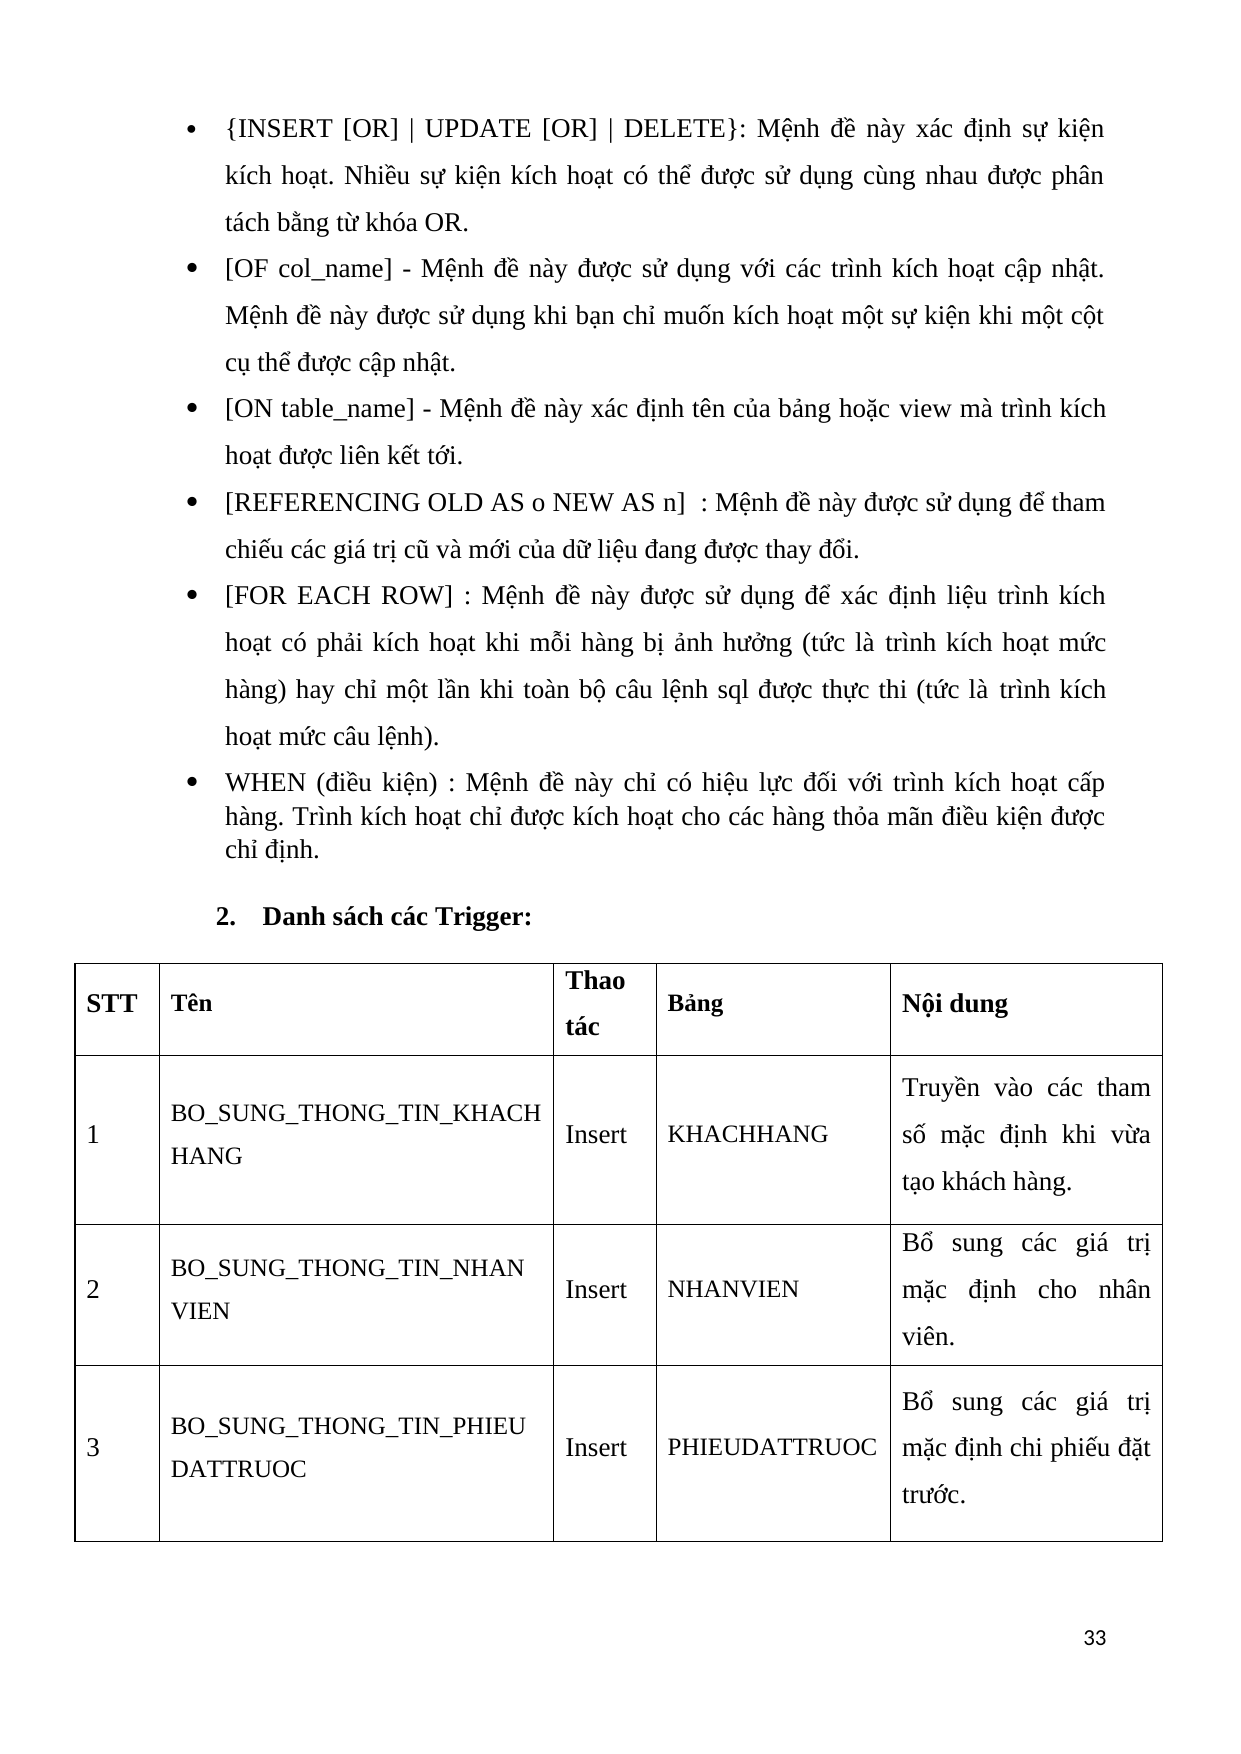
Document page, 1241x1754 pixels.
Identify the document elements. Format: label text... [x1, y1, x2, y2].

table_header STT [76, 964, 159, 1055]
list [OF col_name] - Mệnh đề này được sử dụng với các trình kích hoạt cập nhật. Mệnh đề này được sử dụng khi bạn chỉ muốn kích hoạt một sự kiện khi một cột cụ thể được cập nhật. [187, 252, 1106, 377]
table_header Tên [160, 964, 553, 1055]
table_cell BO_SUNG_THONG_TIN_NHANVIEN [160, 1225, 553, 1365]
table_cell Bổ sung các giá trị mặc định chi phiếu đặt trước. [891, 1366, 1162, 1541]
table_cell 1 [76, 1056, 159, 1224]
table_cell 3 [76, 1366, 159, 1541]
table_cell PHIEUDATTRUOC [657, 1366, 890, 1541]
table_header Nội dung [891, 964, 1162, 1055]
list WHEN (điều kiện) : Mệnh đề này chỉ có hiệu lực đối với trình kích hoạt cấp hàng. Trình kích hoạt chỉ được kích hoạt cho các hàng thỏa mãn điều kiện được chỉ định. [187, 766, 1106, 864]
table_cell BO_SUNG_THONG_TIN_KHACHHANG [160, 1056, 553, 1224]
table_cell Insert [554, 1056, 656, 1224]
list [FOR EACH ROW] : Mệnh đề này được sử dụng để xác định liệu trình kích hoạt có phải kích hoạt khi mỗi hàng bị ảnh hưởng (tức là trình kích hoạt mức hàng) hay chỉ một lần khi toàn bộ câu lệnh sql được thực thi (tức là trình kích hoạt mức câu lệnh). [187, 579, 1106, 751]
table_cell BO_SUNG_THONG_TIN_PHIEUDATTRUOC [160, 1366, 553, 1541]
list [ON table_name] - Mệnh đề này xác định tên của bảng hoặc view mà trình kích hoạt được liên kết tới. [187, 393, 1106, 471]
list Danh sách các Trigger: [216, 901, 1106, 932]
list {INSERT [OR] | UPDATE [OR] | DELETE}: Mệnh đề này xác định sự kiện kích hoạt. Nhiều sự kiện kích hoạt có thể được sử dụng cùng nhau được phân tách bằng từ khóa OR. [187, 112, 1106, 237]
table_header Bảng [657, 964, 890, 1055]
table_cell Bổ sung các giá trị mặc định cho nhân viên. [891, 1225, 1162, 1365]
table_header Thao tác [554, 964, 656, 1055]
table_cell Insert [554, 1366, 656, 1541]
table_cell Truyền vào các tham số mặc định khi vừa tạo khách hàng. [891, 1056, 1162, 1224]
table_cell NHANVIEN [657, 1225, 890, 1365]
table_cell 2 [76, 1225, 159, 1365]
table_cell Insert [554, 1225, 656, 1365]
list [REFERENCING OLD AS o NEW AS n] : Mệnh đề này được sử dụng để tham chiếu các giá trị cũ và mới của dữ liệu đang được thay đổi. [187, 486, 1106, 564]
table_cell KHACHHANG [657, 1056, 890, 1224]
